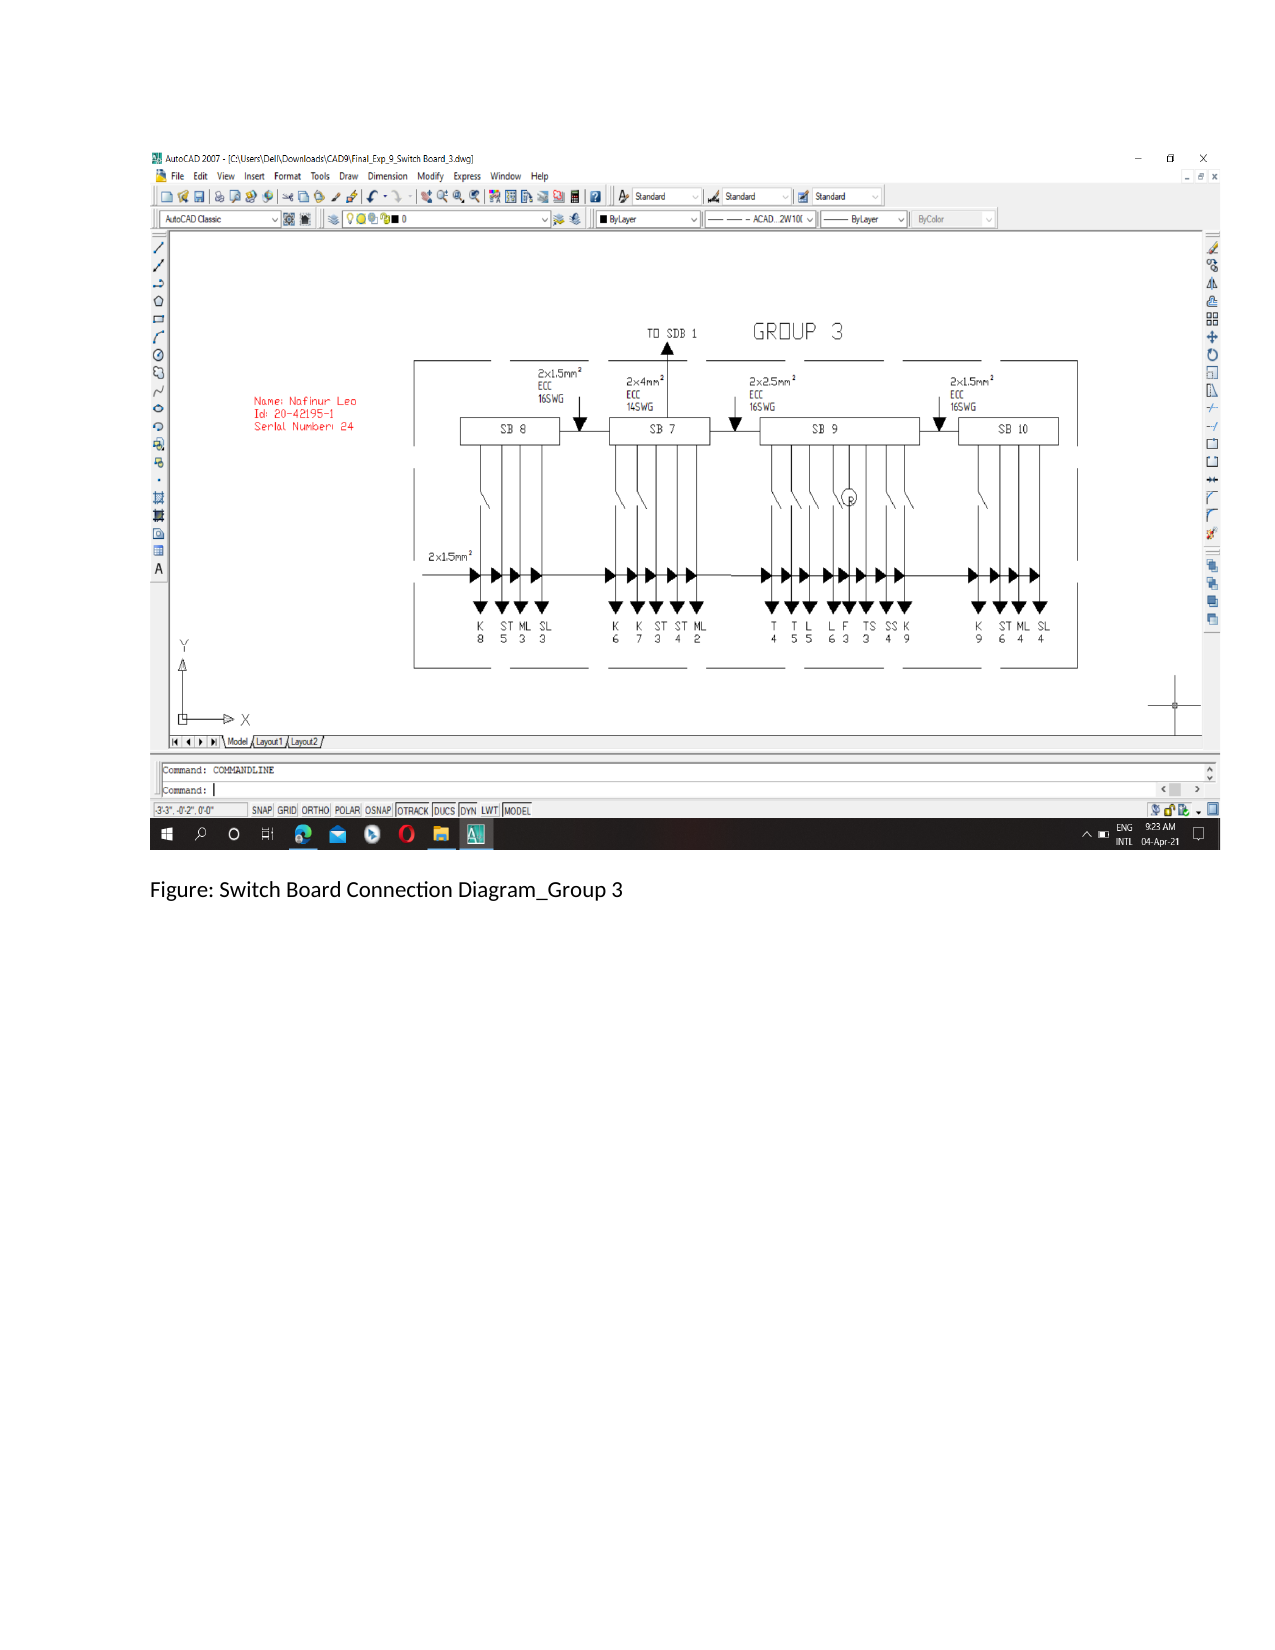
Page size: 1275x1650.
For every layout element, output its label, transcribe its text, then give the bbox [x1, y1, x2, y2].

picture [150, 150, 1221, 850]
text Figure: Switch Board Connection Diagram_Group 3 [150, 875, 1125, 903]
